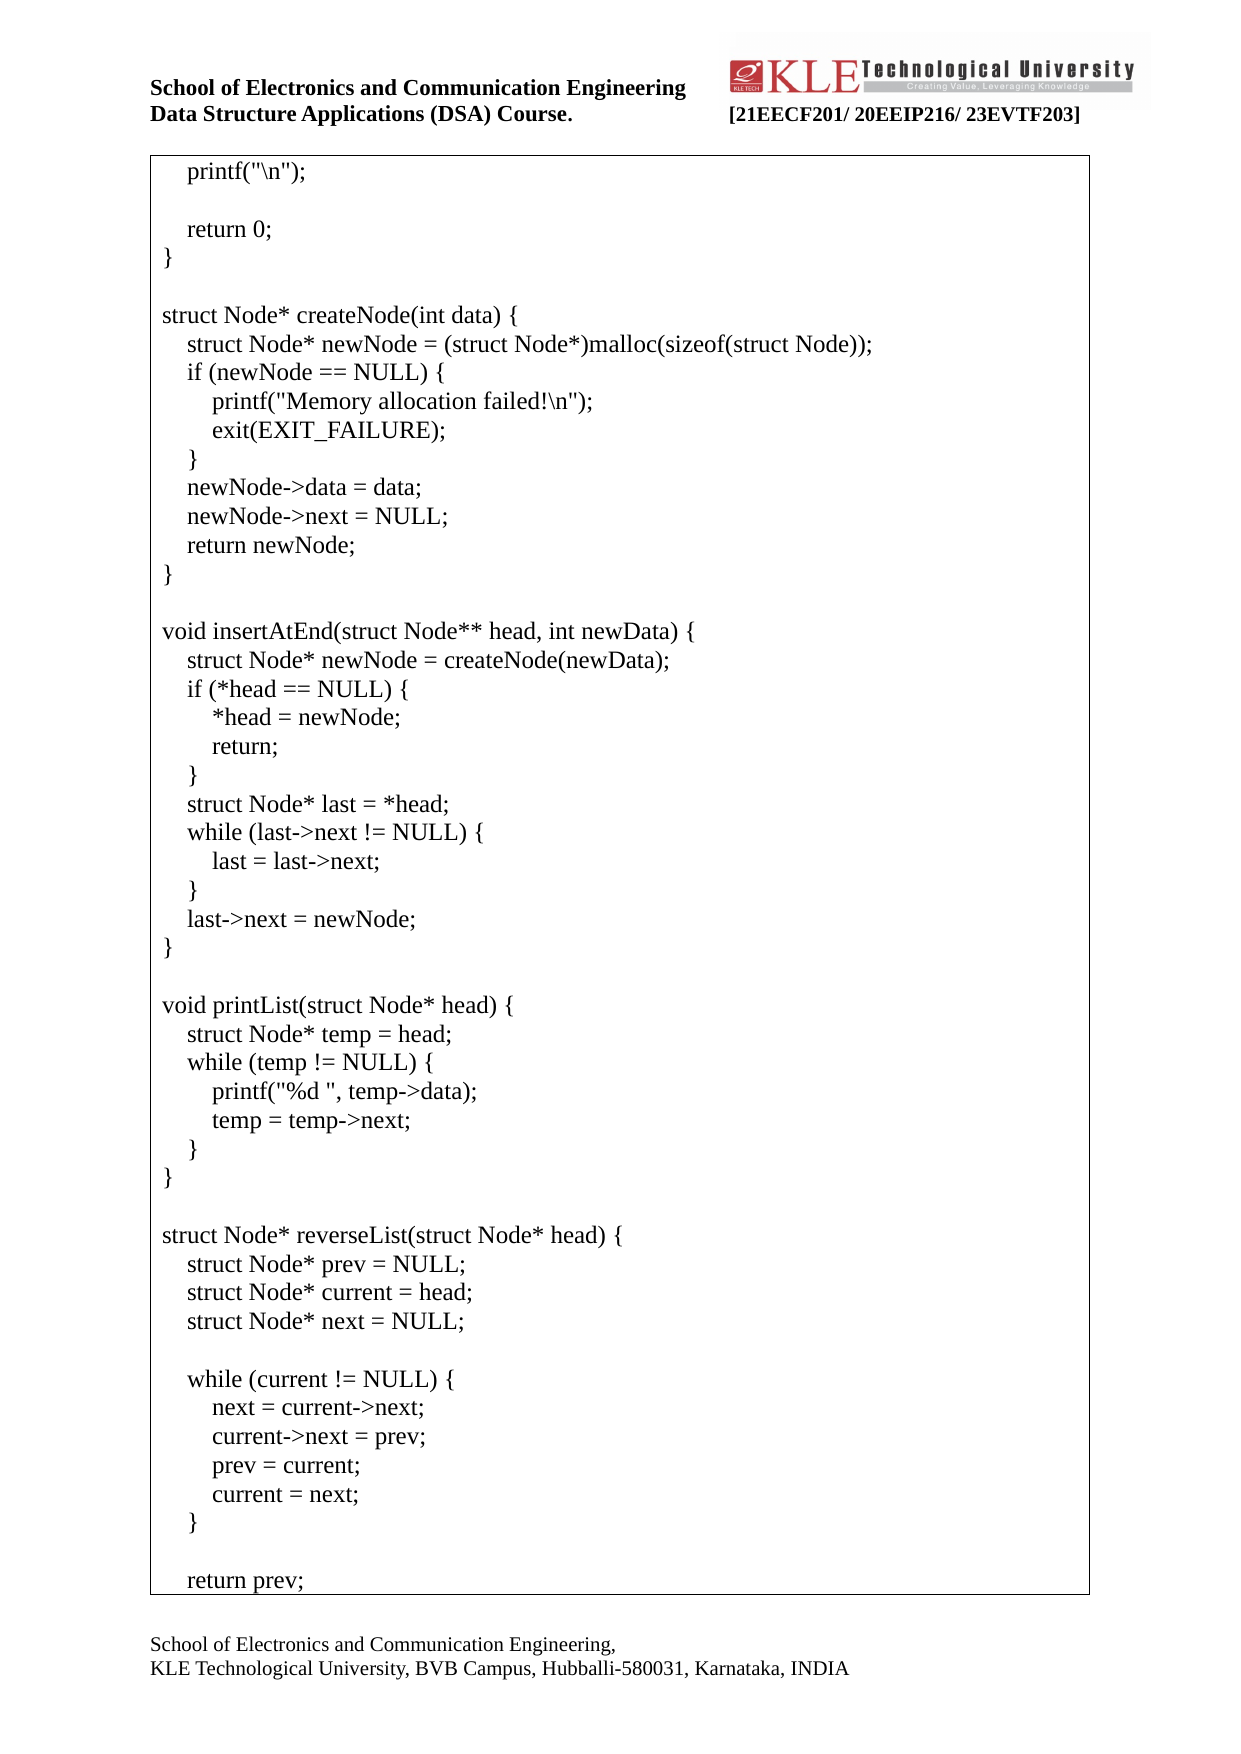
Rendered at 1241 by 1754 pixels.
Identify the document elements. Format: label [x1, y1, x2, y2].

table_cell [151, 156, 1089, 1594]
picture [719, 32, 1151, 110]
